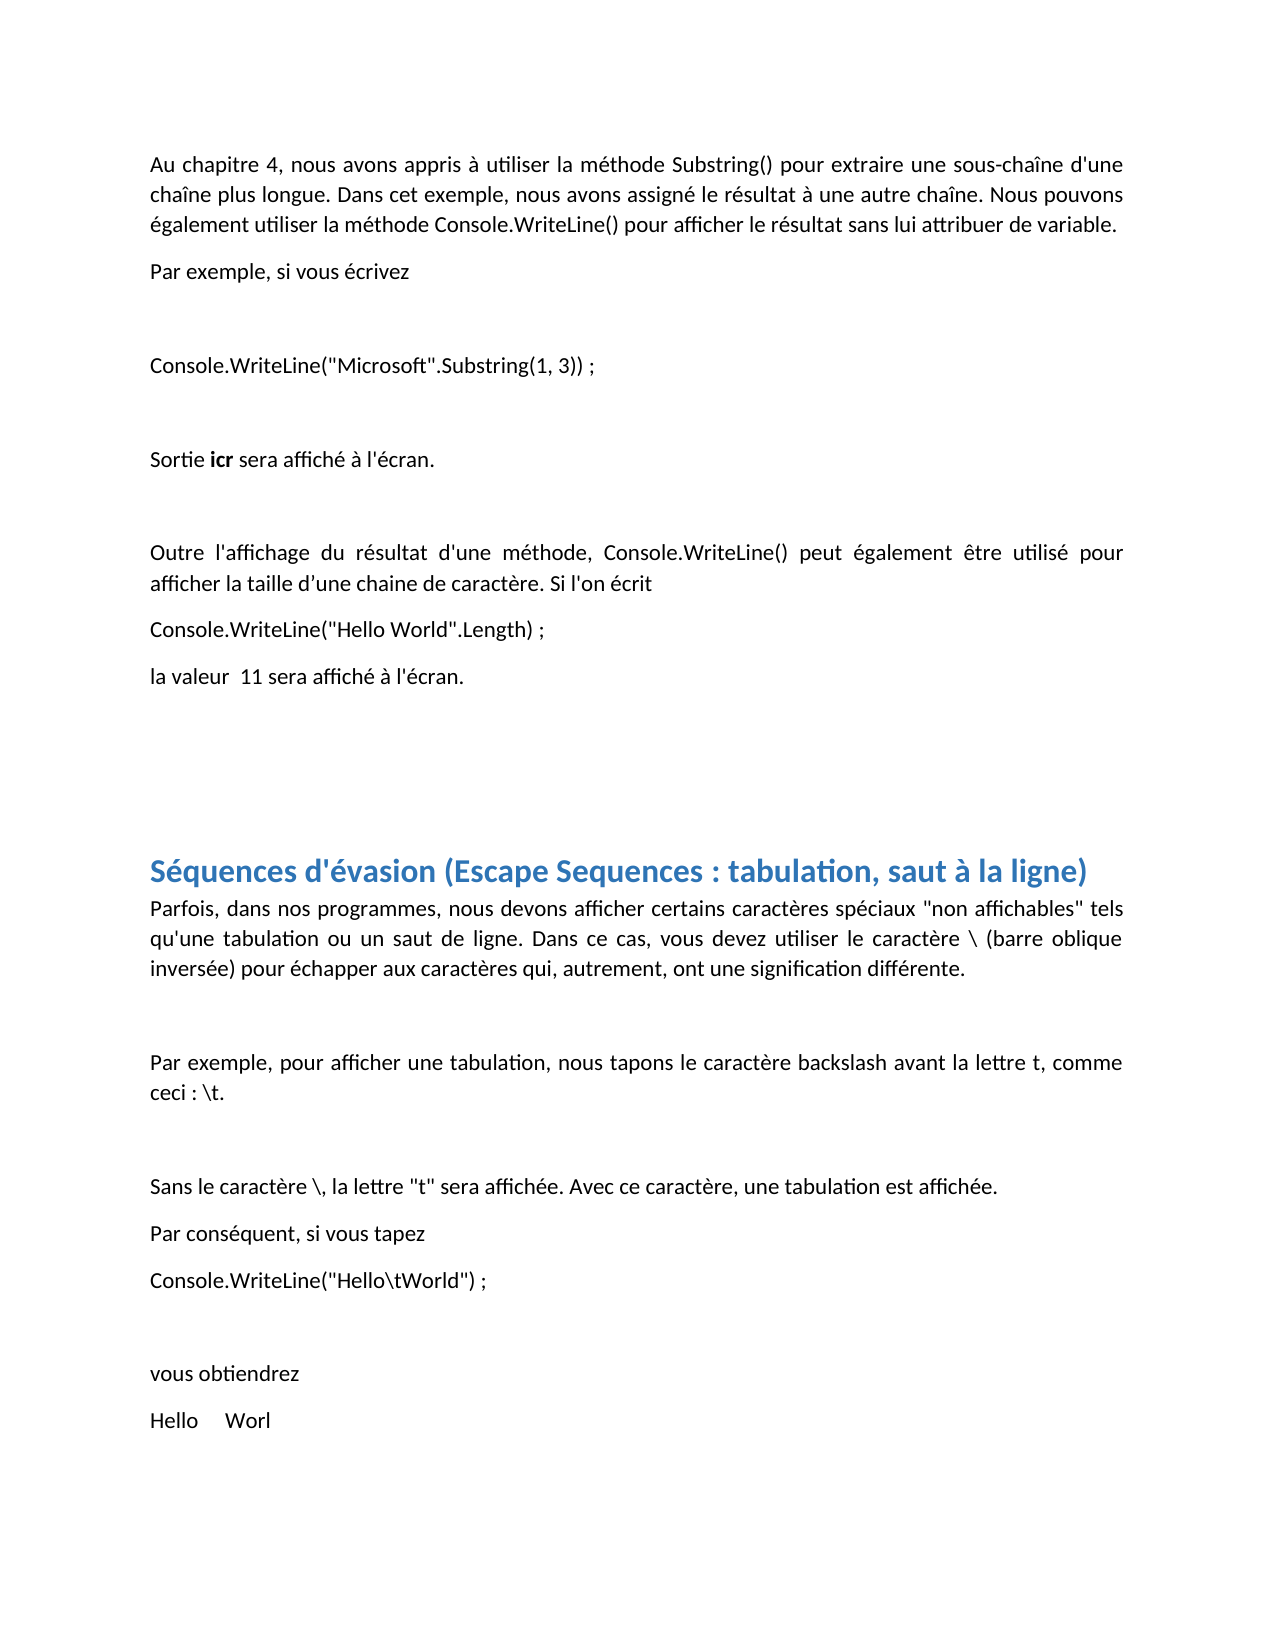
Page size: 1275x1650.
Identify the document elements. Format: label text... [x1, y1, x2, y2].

text Par exemple, si vous écrivez [150, 257, 1125, 285]
text Sans le caractère \, la lettre "t" sera affichée. Avec ce caractère, une tabulation est affichée. [150, 1172, 1125, 1200]
text Console.WriteLine("Hello World".Length) ; [150, 616, 1125, 644]
subtitle Séquences d'évasion (Escape Sequences : tabulation, saut à la ligne) [150, 850, 1125, 891]
text Au chapitre 4, nous avons appris à utiliser la méthode Substring() pour extraire une sous-chaîne d'une chaîne plus longue. Dans cet exemple, nous avons assigné le résultat à une autre chaîne. Nous pouvons également utiliser la méthode Console.WriteLine() pour afficher le résultat sans lui attribuer de variable. [150, 150, 1125, 238]
text Sortie icr sera affiché à l'écran. [150, 445, 1125, 473]
text Parfois, dans nos programmes, nous devons afficher certains caractères spéciaux "non affichables" tels qu'une tabulation ou un saut de ligne. Dans ce cas, vous devez utiliser le caractère \ (barre oblique inversée) pour échapper aux caractères qui, autrement, ont une signification différente. [150, 894, 1125, 982]
text Par exemple, pour afficher une tabulation, nous tapons le caractère backslash avant la lettre t, comme ceci : \t. [150, 1048, 1125, 1106]
text la valeur 11 sera affiché à l'écran. [150, 662, 1125, 691]
text Console.WriteLine("Microsoft".Substring(1, 3)) ; [150, 351, 1125, 379]
text Console.WriteLine("Hello\tWorld") ; [150, 1266, 1125, 1294]
text Hello Worl [150, 1406, 1125, 1434]
text Outre l'affichage du résultat d'une méthode, Console.WriteLine() peut également être utilisé pour afficher la taille d’une chaine de caractère. Si l'on écrit [150, 538, 1125, 597]
text vous obtiendrez [150, 1359, 1125, 1388]
text Par conséquent, si vous tapez [150, 1219, 1125, 1247]
